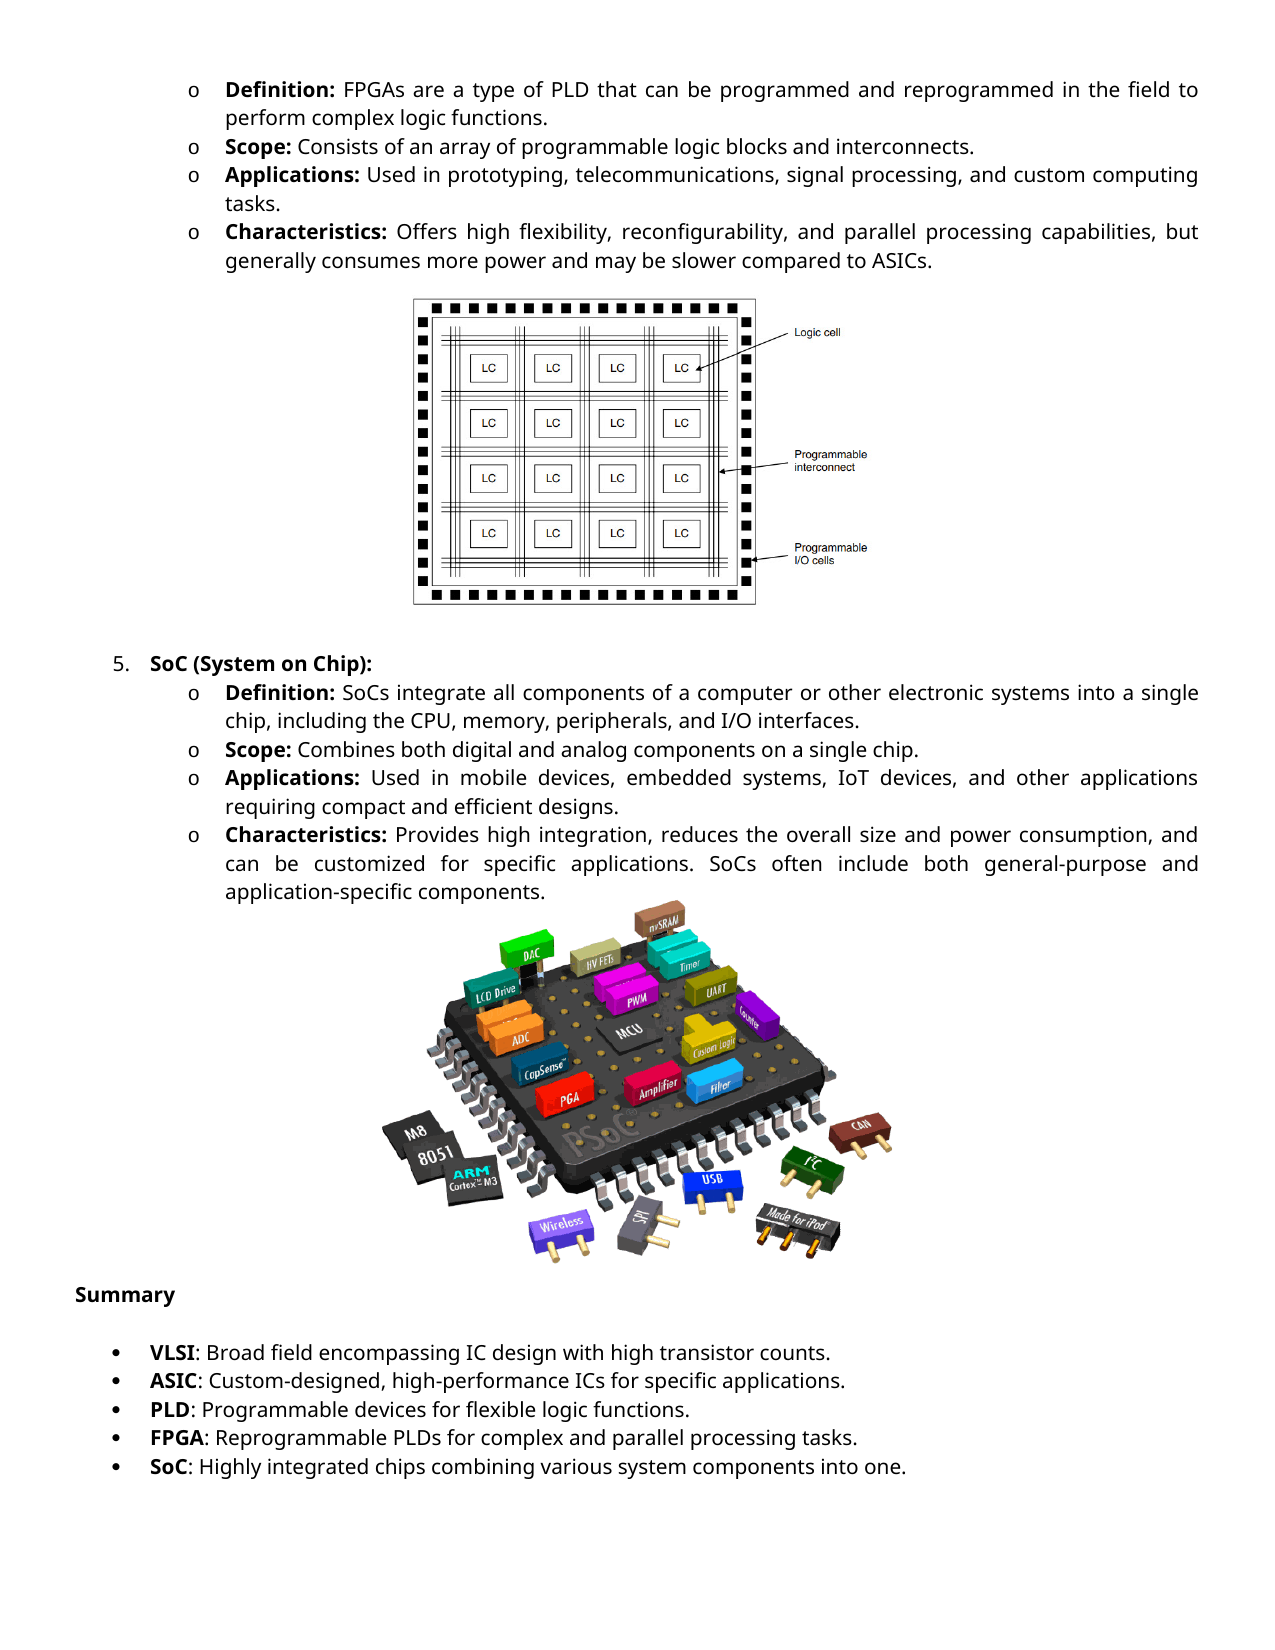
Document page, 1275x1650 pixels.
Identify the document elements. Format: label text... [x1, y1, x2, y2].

list Scope: Combines both digital and analog components on a single chip. [187, 735, 1200, 763]
list PLD: Programmable devices for flexible logic functions. [112, 1395, 1200, 1423]
text Summary [75, 1280, 1200, 1309]
list Scope: Consists of an array of programmable logic blocks and interconnects. [187, 132, 1200, 161]
list Applications: Used in prototyping, telecommunications, signal processing, and custom computing tasks. [187, 161, 1200, 217]
list Definition: FPGAs are a type of PLD that can be programmed and reprogrammed in the field to perform complex logic functions. [187, 75, 1200, 132]
list Applications: Used in mobile devices, embedded systems, IoT devices, and other applications requiring compact and efficient designs. [187, 763, 1200, 820]
list VLSI: Broad field encompassing IC design with high transistor counts. [112, 1338, 1200, 1366]
picture [401, 289, 874, 612]
list Definition: SoCs integrate all components of a computer or other electronic systems into a single chip, including the CPU, memory, peripherals, and I/O interfaces. [187, 678, 1200, 735]
list ASIC: Custom-designed, high-performance ICs for specific applications. [112, 1366, 1200, 1395]
list SoC: Highly integrated chips combining various system components into one. [112, 1452, 1200, 1480]
picture [375, 893, 900, 1293]
list SoC (System on Chip): [112, 649, 1200, 678]
list Characteristics: Offers high flexibility, reconfigurability, and parallel processing capabilities, but generally consumes more power and may be slower compared to ASICs. [187, 217, 1200, 274]
list FPGA: Reprogrammable PLDs for complex and parallel processing tasks. [112, 1423, 1200, 1452]
list Characteristics: Provides high integration, reduces the overall size and power consumption, and can be customized for specific applications. SoCs often include both general-purpose and application-specific components. [187, 820, 1200, 906]
